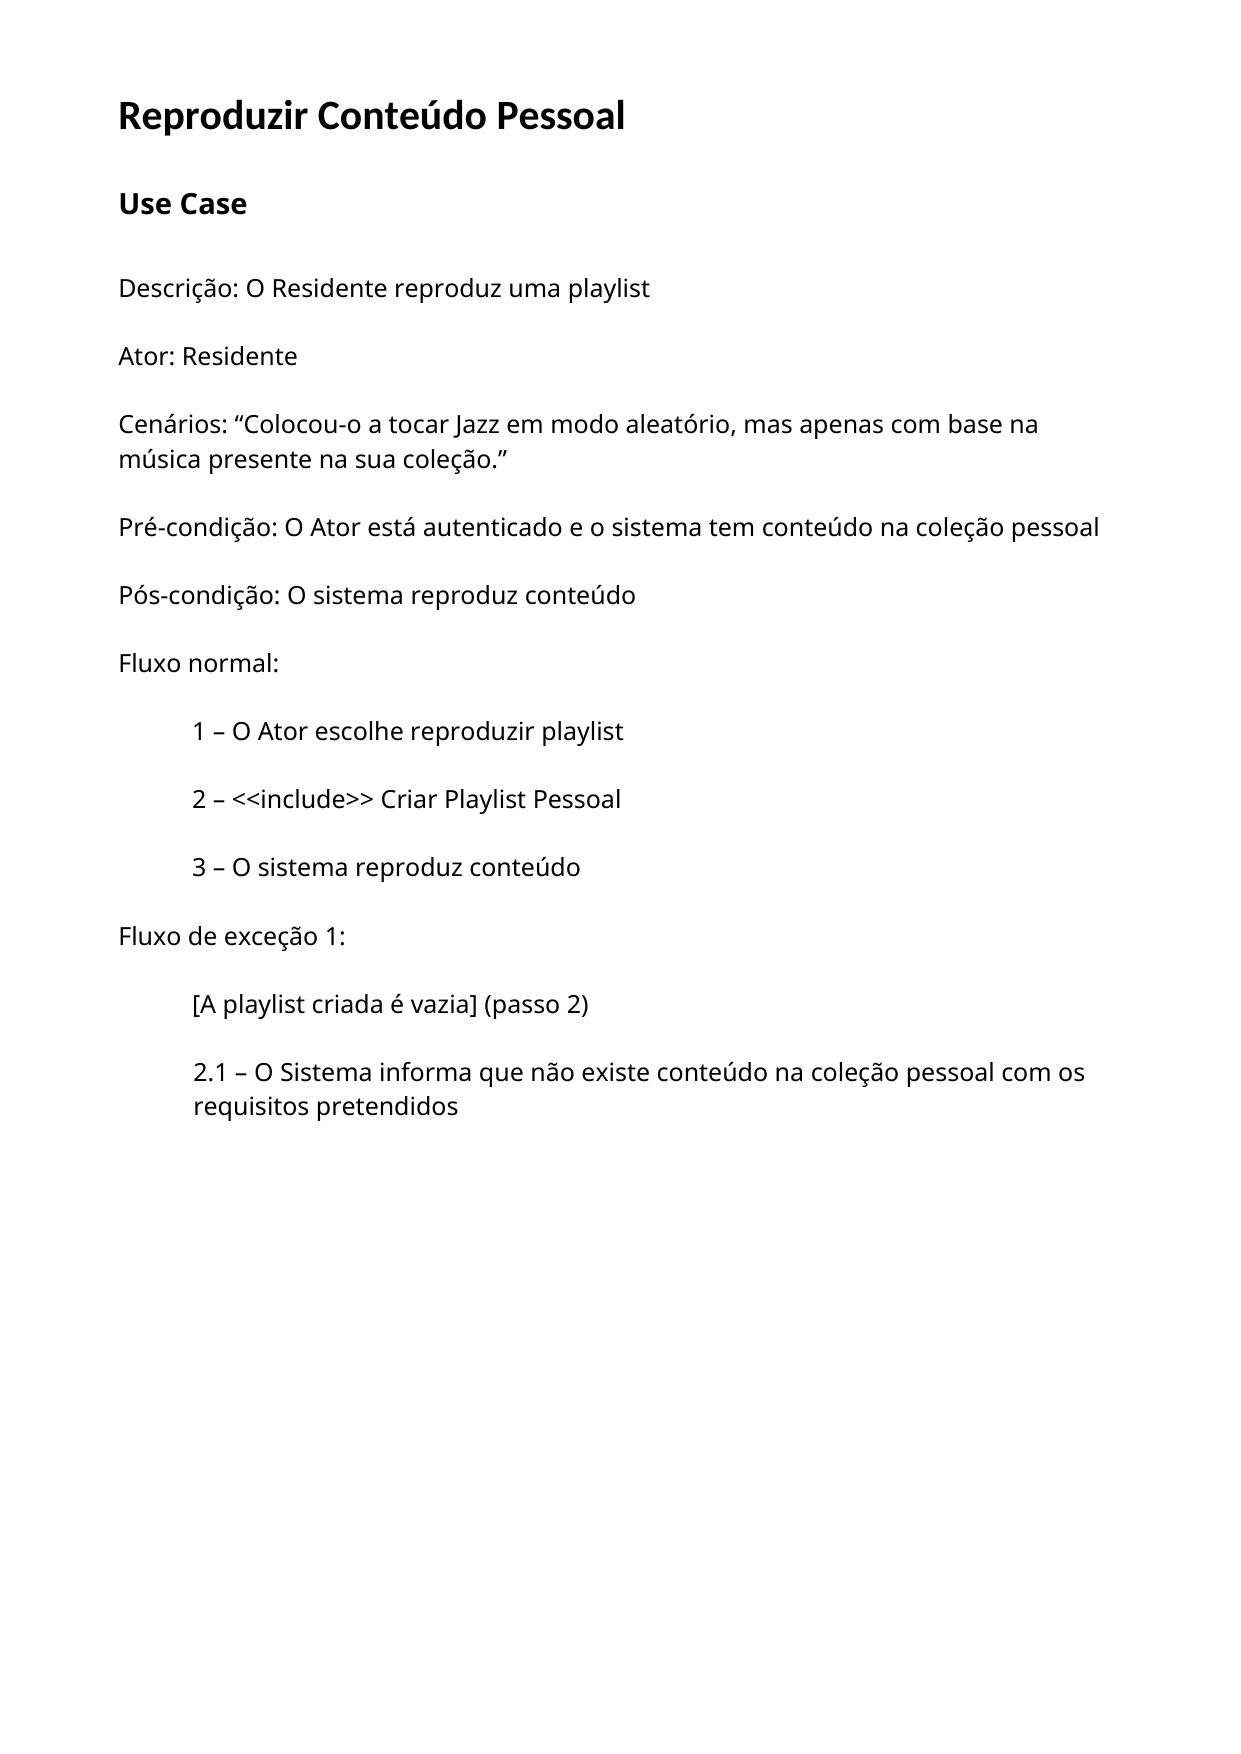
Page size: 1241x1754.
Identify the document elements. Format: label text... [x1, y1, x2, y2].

text 3 – O sistema reproduz conteúdo [118, 850, 1122, 884]
text [A playlist criada é vazia] (passo 2) [118, 986, 1122, 1020]
text Ator: Residente [118, 339, 1122, 373]
text Pré-condição: O Ator está autenticado e o sistema tem conteúdo na coleção pessoal [118, 509, 1122, 543]
text Use Case [118, 183, 1122, 223]
text Cenários: “Colocou-o a tocar Jazz em modo aleatório, mas apenas com base na música presente na sua coleção.” [118, 407, 1122, 475]
text 2.1 – O Sistema informa que não existe conteúdo na coleção pessoal com os requisitos pretendidos [193, 1054, 1122, 1122]
text Pós-condição: O sistema reproduz conteúdo [118, 577, 1122, 612]
text Fluxo de exceção 1: [118, 918, 1122, 952]
text Reproduzir Conteúdo Pessoal [118, 89, 1122, 139]
text 2 – <<include>> Criar Playlist Pessoal [118, 782, 1122, 816]
text Descrição: O Residente reproduz uma playlist [118, 271, 1122, 305]
text 1 – O Ator escolhe reproduzir playlist [118, 714, 1122, 748]
text Fluxo normal: [118, 646, 1122, 680]
